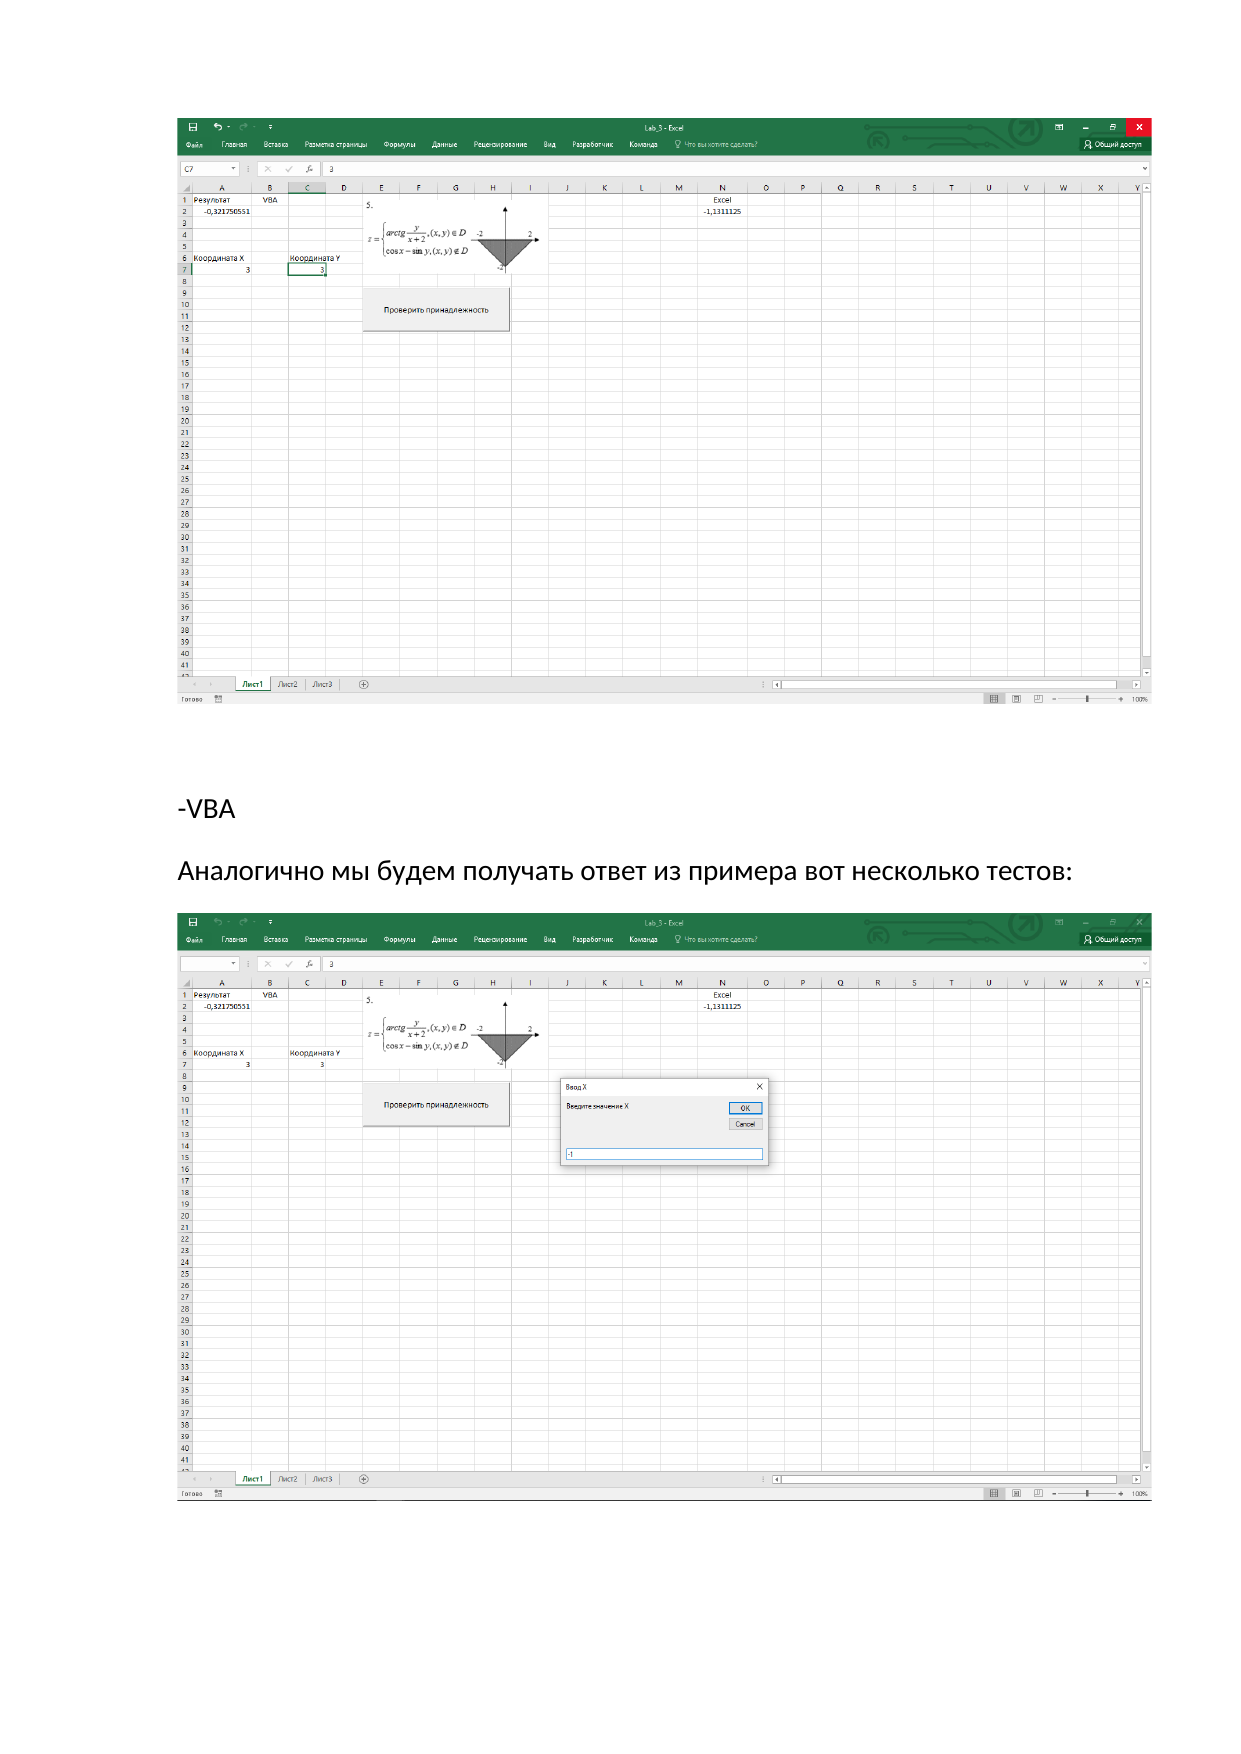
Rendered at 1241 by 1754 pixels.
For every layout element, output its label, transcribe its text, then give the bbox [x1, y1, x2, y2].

text Аналогично мы будем получать ответ из примера вот несколько тестов: [177, 852, 1152, 887]
text -VBA [177, 790, 1152, 826]
picture [177, 913, 1152, 1501]
picture [177, 118, 1152, 704]
